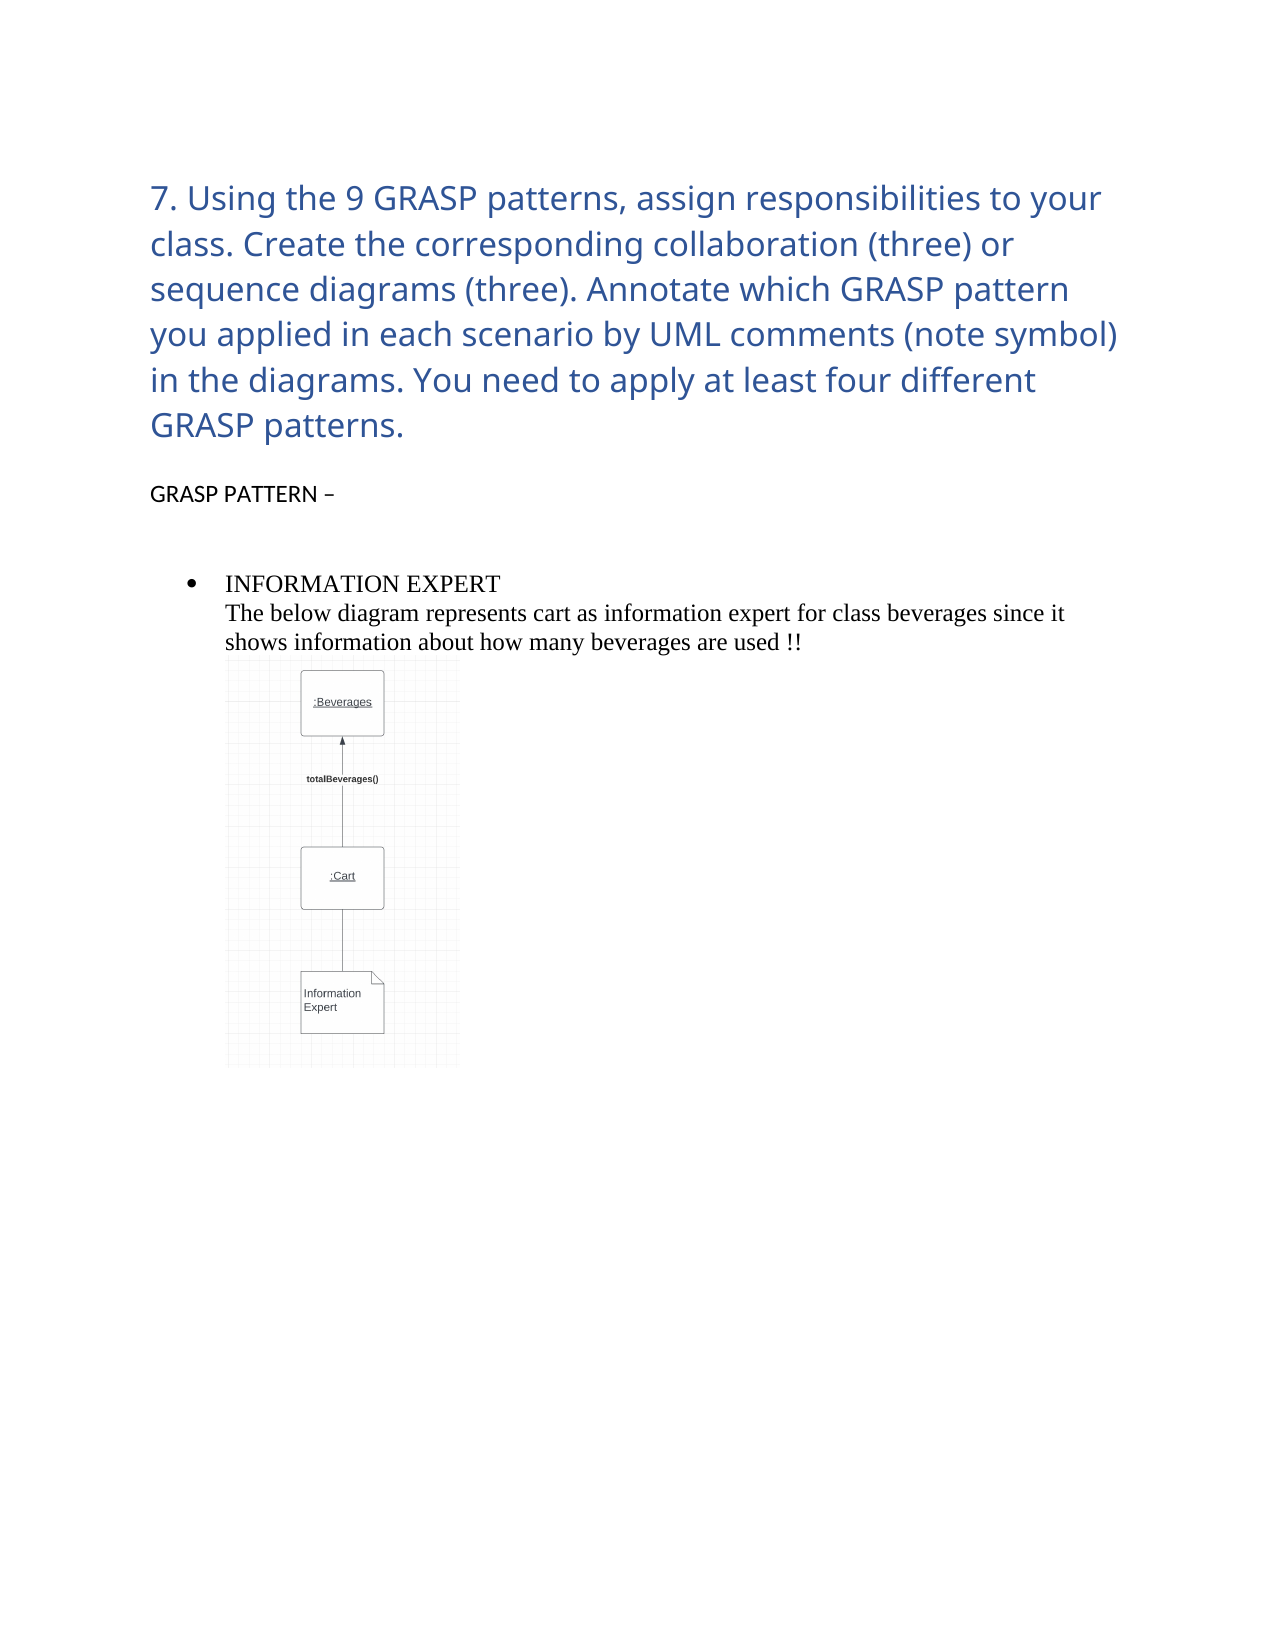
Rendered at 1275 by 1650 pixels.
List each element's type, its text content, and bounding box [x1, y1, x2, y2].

text GRASP PATTERN – [150, 478, 1125, 508]
list The below diagram represents cart as information expert for class beverages since it shows information about how many beverages are used !! [225, 598, 1125, 656]
picture [225, 655, 460, 1068]
subtitle 7. Using the 9 GRASP patterns, assign responsibilities to your class. Create the corresponding collaboration (three) or sequence diagrams (three). Annotate which GRASP pattern you applied in each scenario by UML comments (note symbol) in the diagrams. You need to apply at least four different GRASP patterns. [150, 175, 1125, 447]
list INFORMATION EXPERT [187, 569, 1125, 598]
